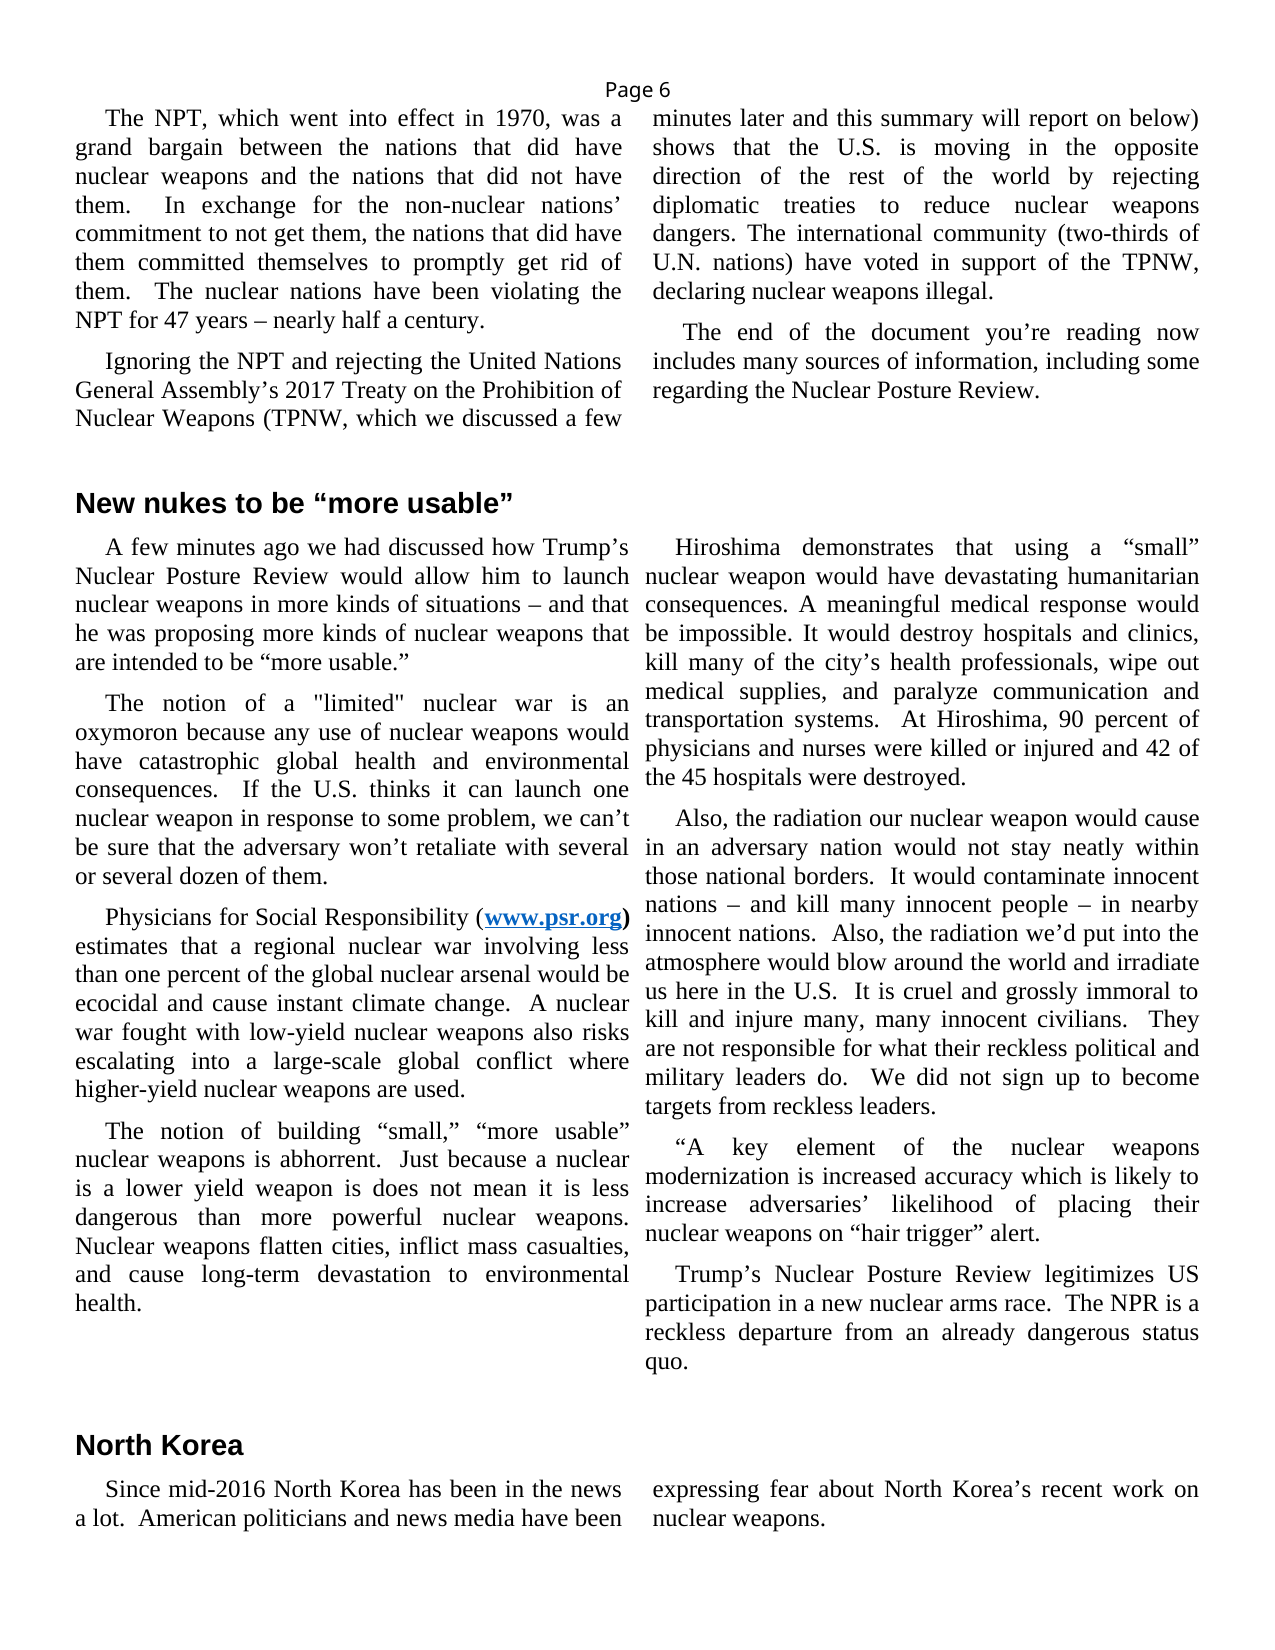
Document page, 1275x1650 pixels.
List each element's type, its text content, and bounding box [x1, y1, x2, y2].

text Since mid-2016 North Korea has been in the news a lot. American politicians and news media have been expressing fear about North Korea’s recent work on nuclear weapons. [75, 1474, 622, 1532]
text Also, the radiation our nuclear weapon would cause in an adversary nation would not stay neatly within those national borders. It would contaminate innocent nations – and kill many innocent people – in nearby innocent nations. Also, the radiation we’d put into the atmosphere would blow around the world and irradiate us here in the U.S. It is cruel and grossly immoral to kill and injure many, many innocent civilians. They are not responsible for what their reckless political and military leaders do. We did not sign up to become targets from reckless leaders. [645, 803, 1200, 1119]
text The notion of a "limited" nuclear war is an oxymoron because any use of nuclear weapons would have catastrophic global health and environmental consequences. If the U.S. thinks it can launch one nuclear weapon in response to some problem, we can’t be sure that the adversary won’t retaliate with several or several dozen of them. [75, 688, 630, 889]
text Since mid-2016 North Korea has been in the news a lot. American politicians and news media have been expressing fear about North Korea’s recent work on nuclear weapons. [652, 1474, 1200, 1532]
text “A key element of the nuclear weapons modernization is increased accuracy which is likely to increase adversaries’ likelihood of placing their nuclear weapons on “hair trigger” alert. [645, 1132, 1200, 1247]
text The notion of building “small,” “more usable” nuclear weapons is abhorrent. Just because a nuclear is a lower yield weapon is does not mean it is less dangerous than more powerful nuclear weapons. Nuclear weapons flatten cities, inflict mass casualties, and cause long-term devastation to environmental health. [75, 1116, 630, 1317]
text Hiroshima demonstrates that using a “small” nuclear weapon would have devastating humanitarian consequences. A meaningful medical response would be impossible. It would destroy hospitals and clinics, kill many of the city’s health professionals, wipe out medical supplies, and paralyze communication and transportation systems. At Hiroshima, 90 percent of physicians and nurses were killed or injured and 42 of the 45 hospitals were destroyed. [645, 532, 1200, 791]
text Trump’s Nuclear Posture Review legitimizes US participation in a new nuclear arms race. The NPR is a reckless departure from an already dangerous status quo. [645, 1259, 1200, 1374]
text Physicians for Social Responsibility (www.psr.org) estimates that a regional nuclear war involving less than one percent of the global nuclear arsenal would be ecocidal and cause instant climate change. A nuclear war fought with low-yield nuclear weapons also risks escalating into a large-scale global conflict where higher-yield nuclear weapons are used. [75, 902, 630, 1103]
text A few minutes ago we had discussed how Trump’s Nuclear Posture Review would allow him to launch nuclear weapons in more kinds of situations – and that he was proposing more kinds of nuclear weapons that are intended to be “more usable.” [75, 532, 630, 676]
text Ignoring the NPT and rejecting the United Nations General Assembly’s 2017 Treaty on the Prohibition of Nuclear Weapons (TPNW, which we discussed a few minutes later and this summary will report on below) shows that the U.S. is moving in the opposite direction of the rest of the world by rejecting diplomatic treaties to reduce nuclear weapons dangers. The international community (two-thirds of U.N. nations) have voted in support of the TPNW, declaring nuclear weapons illegal. [75, 346, 622, 432]
text The end of the document you’re reading now includes many sources of information, including some regarding the Nuclear Posture Review. [652, 317, 1200, 403]
text North Korea [75, 1428, 1200, 1462]
text The NPT, which went into effect in 1970, was a grand bargain between the nations that did have nuclear weapons and the nations that did not have them. In exchange for the non-nuclear nations’ commitment to not get them, the nations that did have them committed themselves to promptly get rid of them. The nuclear nations have been violating the NPT for 47 years – nearly half a century. [75, 103, 622, 333]
text Ignoring the NPT and rejecting the United Nations General Assembly’s 2017 Treaty on the Prohibition of Nuclear Weapons (TPNW, which we discussed a few minutes later and this summary will report on below) shows that the U.S. is moving in the opposite direction of the rest of the world by rejecting diplomatic treaties to reduce nuclear weapons dangers. The international community (two-thirds of U.N. nations) have voted in support of the TPNW, declaring nuclear weapons illegal. [652, 103, 1200, 305]
text New nukes to be “more usable” [75, 486, 1200, 519]
